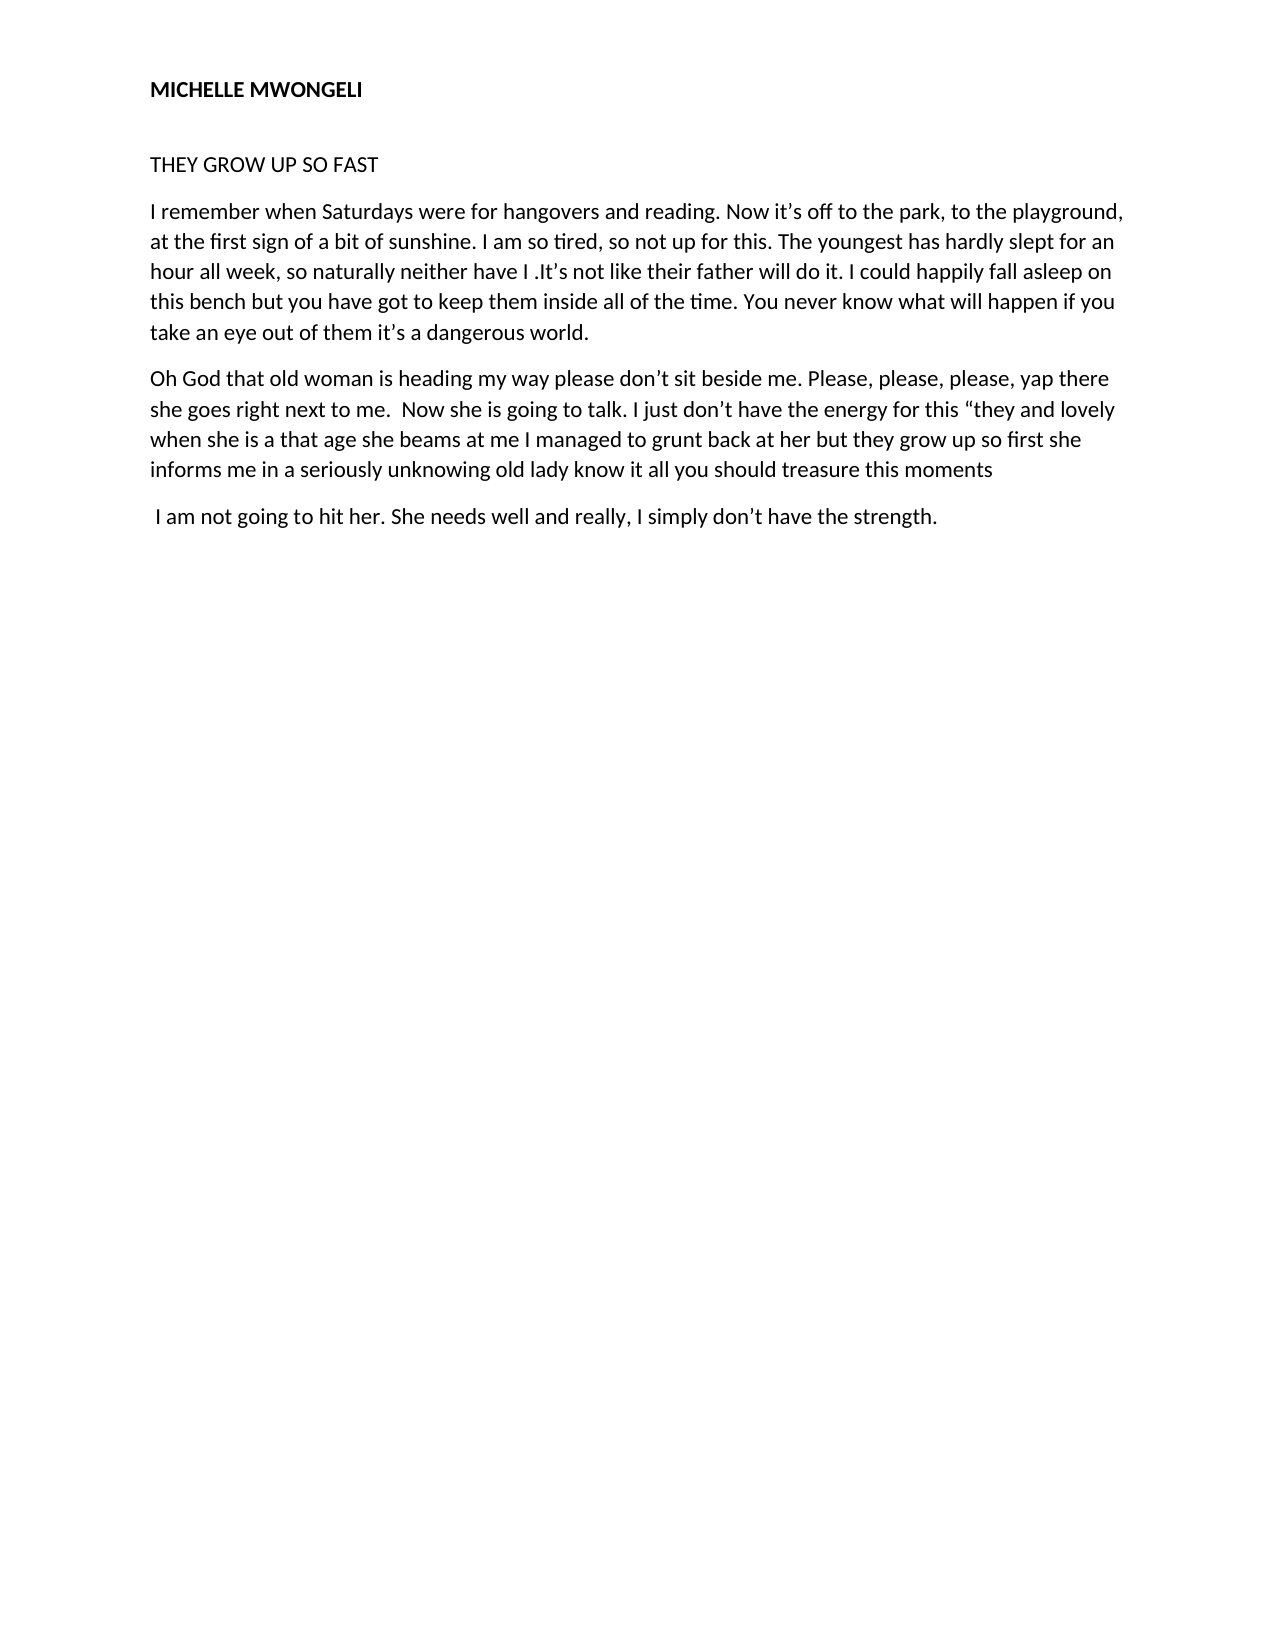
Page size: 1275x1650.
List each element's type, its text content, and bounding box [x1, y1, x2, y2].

text THEY GROW UP SO FAST [150, 150, 1125, 178]
text I am not going to hit her. She needs well and really, I simply don’t have the strength. [150, 502, 1125, 530]
text Oh God that old woman is heading my way please don’t sit beside me. Please, please, please, yap there she goes right next to me. Now she is going to talk. I just don’t have the energy for this “they and lovely when she is a that age she beams at me I managed to grunt back at her but they grow up so first she informs me in a seriously unknowing old lady know it all you should treasure this moments [150, 364, 1125, 483]
text I remember when Saturdays were for hangovers and reading. Now it’s off to the park, to the playground, at the first sign of a bit of sunshine. I am so tired, so not up for this. The youngest has hardly slept for an hour all week, so naturally neither have I .It’s not like their father will do it. I could happily fall asleep on this bench but you have got to keep them inside all of the time. You never know what will happen if you take an eye out of them it’s a dangerous world. [150, 197, 1125, 346]
